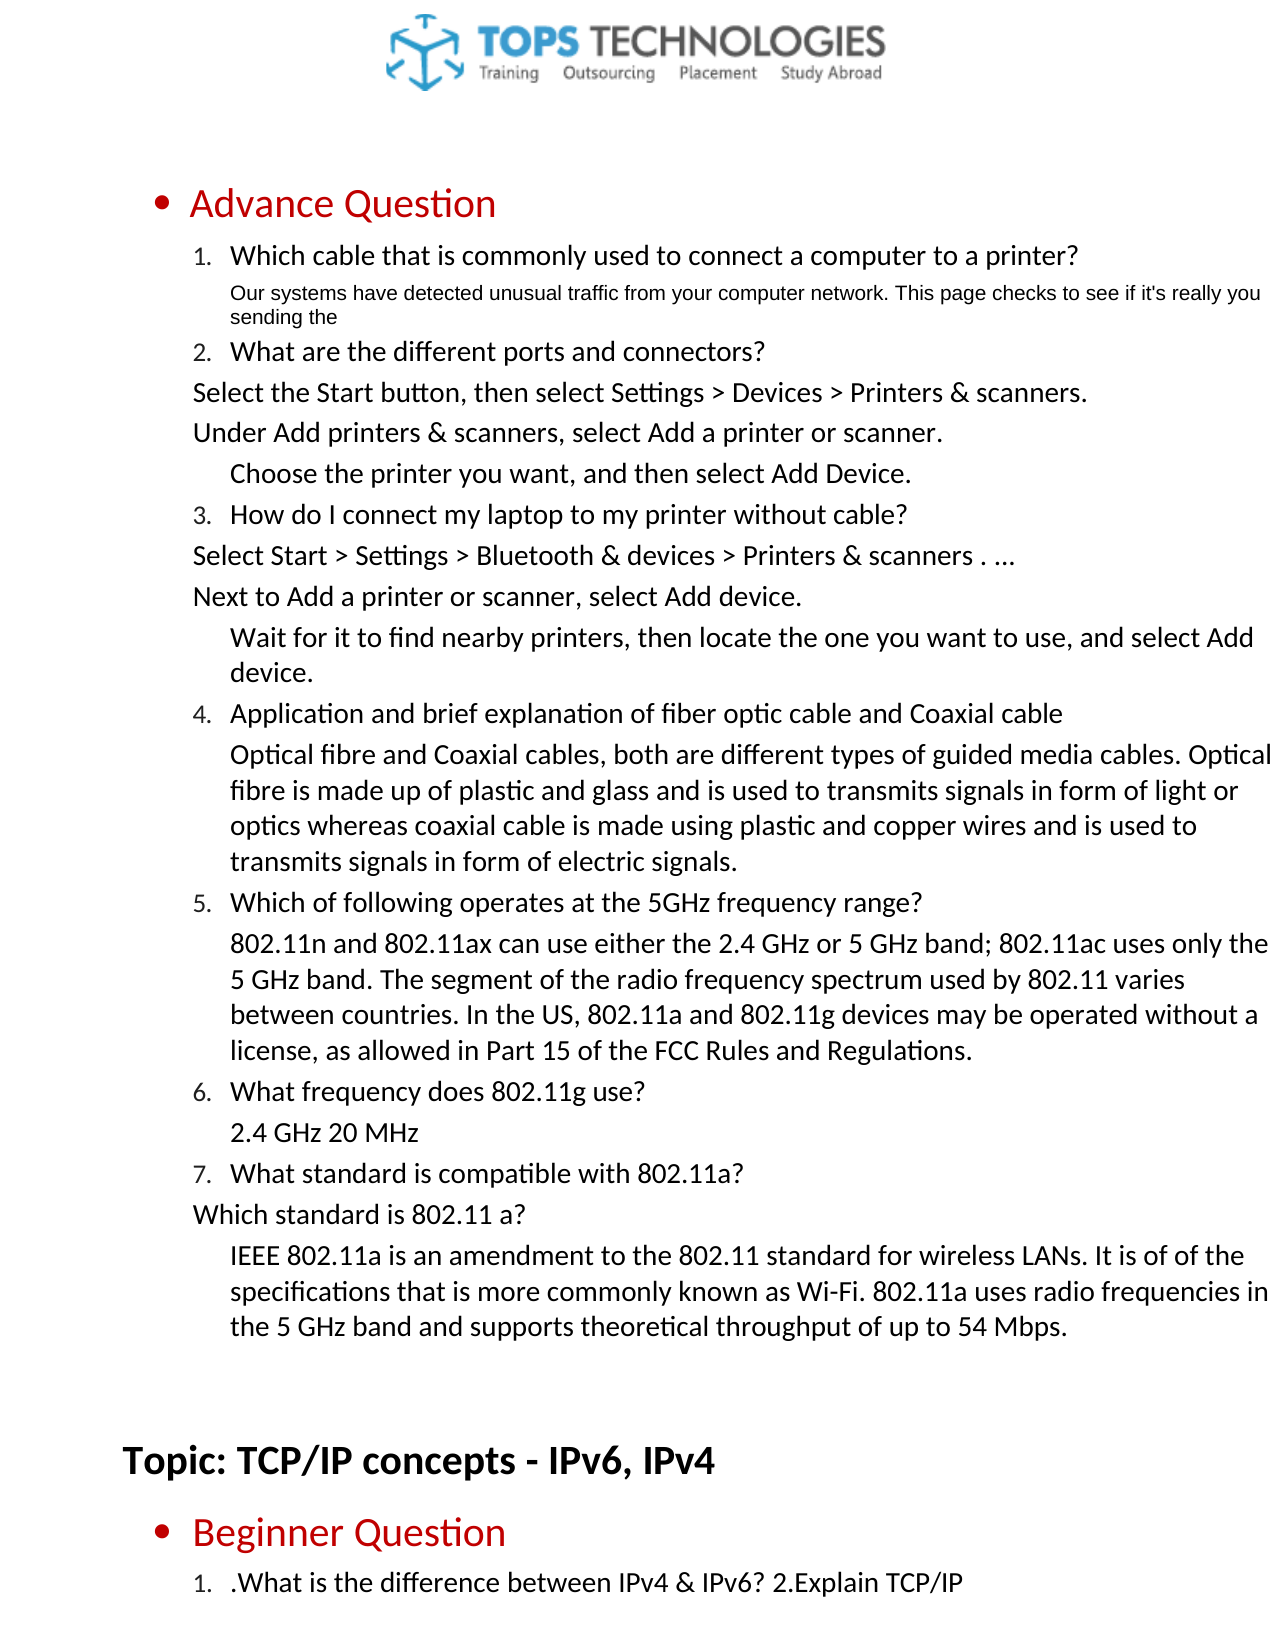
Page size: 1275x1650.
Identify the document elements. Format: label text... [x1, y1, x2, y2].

list Choose the printer you want, and then select Add Device. [230, 455, 1275, 490]
list Which cable that is commonly used to connect a computer to a printer? [192, 237, 1275, 273]
list Application and brief explanation of fiber optic cable and Coaxial cable [192, 695, 1275, 731]
list IEEE 802.11a is an amendment to the 802.11 standard for wireless LANs. It is of of the specifications that is more commonly known as Wi-Fi. 802.11a uses radio frequencies in the 5 GHz band and supports theoretical throughput of up to 54 Mbps. [230, 1237, 1275, 1344]
list .What is the difference between IPv4 & IPv6? 2.Explain TCP/IP [192, 1564, 1275, 1600]
list Wait for it to find nearby printers, then locate the one you want to use, and select Add device. [230, 619, 1275, 690]
list Our systems have detected unusual traffic from your computer network. This page checks to see if it's really you sending the [230, 281, 1275, 328]
picture [386, 14, 886, 91]
list What frequency does 802.11g use? [192, 1073, 1275, 1109]
list What standard is compatible with 802.11a? [192, 1155, 1275, 1191]
list What are the different ports and connectors? [192, 333, 1275, 369]
list How do I connect my laptop to my printer without cable? [192, 496, 1275, 531]
list Which standard is 802.11 a? [193, 1196, 1275, 1232]
list 2.4 GHz 20 MHz [230, 1114, 1275, 1150]
list Next to Add a printer or scanner, select Add device. [193, 578, 1275, 613]
list Under Add printers & scanners, select Add a printer or scanner. [193, 414, 1275, 450]
subtitle Topic: TCP/IP concepts - IPv6, IPv4 [122, 1434, 1275, 1485]
list Select the Start button, then select Settings > Devices > Printers & scanners. [193, 374, 1275, 409]
list Select Start > Settings > Bluetooth & devices > Printers & scanners . ... [193, 537, 1275, 572]
list Which of following operates at the 5GHz frequency range? [192, 884, 1275, 920]
subtitle Beginner Question [155, 1506, 1275, 1557]
list 802.11n and 802.11ax can use either the 2.4 GHz or 5 GHz band; 802.11ac uses only the 5 GHz band. The segment of the radio frequency spectrum used by 802.11 varies between countries. In the US, 802.11a and 802.11g devices may be operated without a license, as allowed in Part 15 of the FCC Rules and Regulations. [230, 925, 1275, 1068]
list Optical fibre and Coaxial cables, both are different types of guided media cables. Optical fibre is made up of plastic and glass and is used to transmits signals in form of light or optics whereas coaxial cable is made using plastic and copper wires and is used to transmits signals in form of electric signals. [230, 736, 1275, 879]
